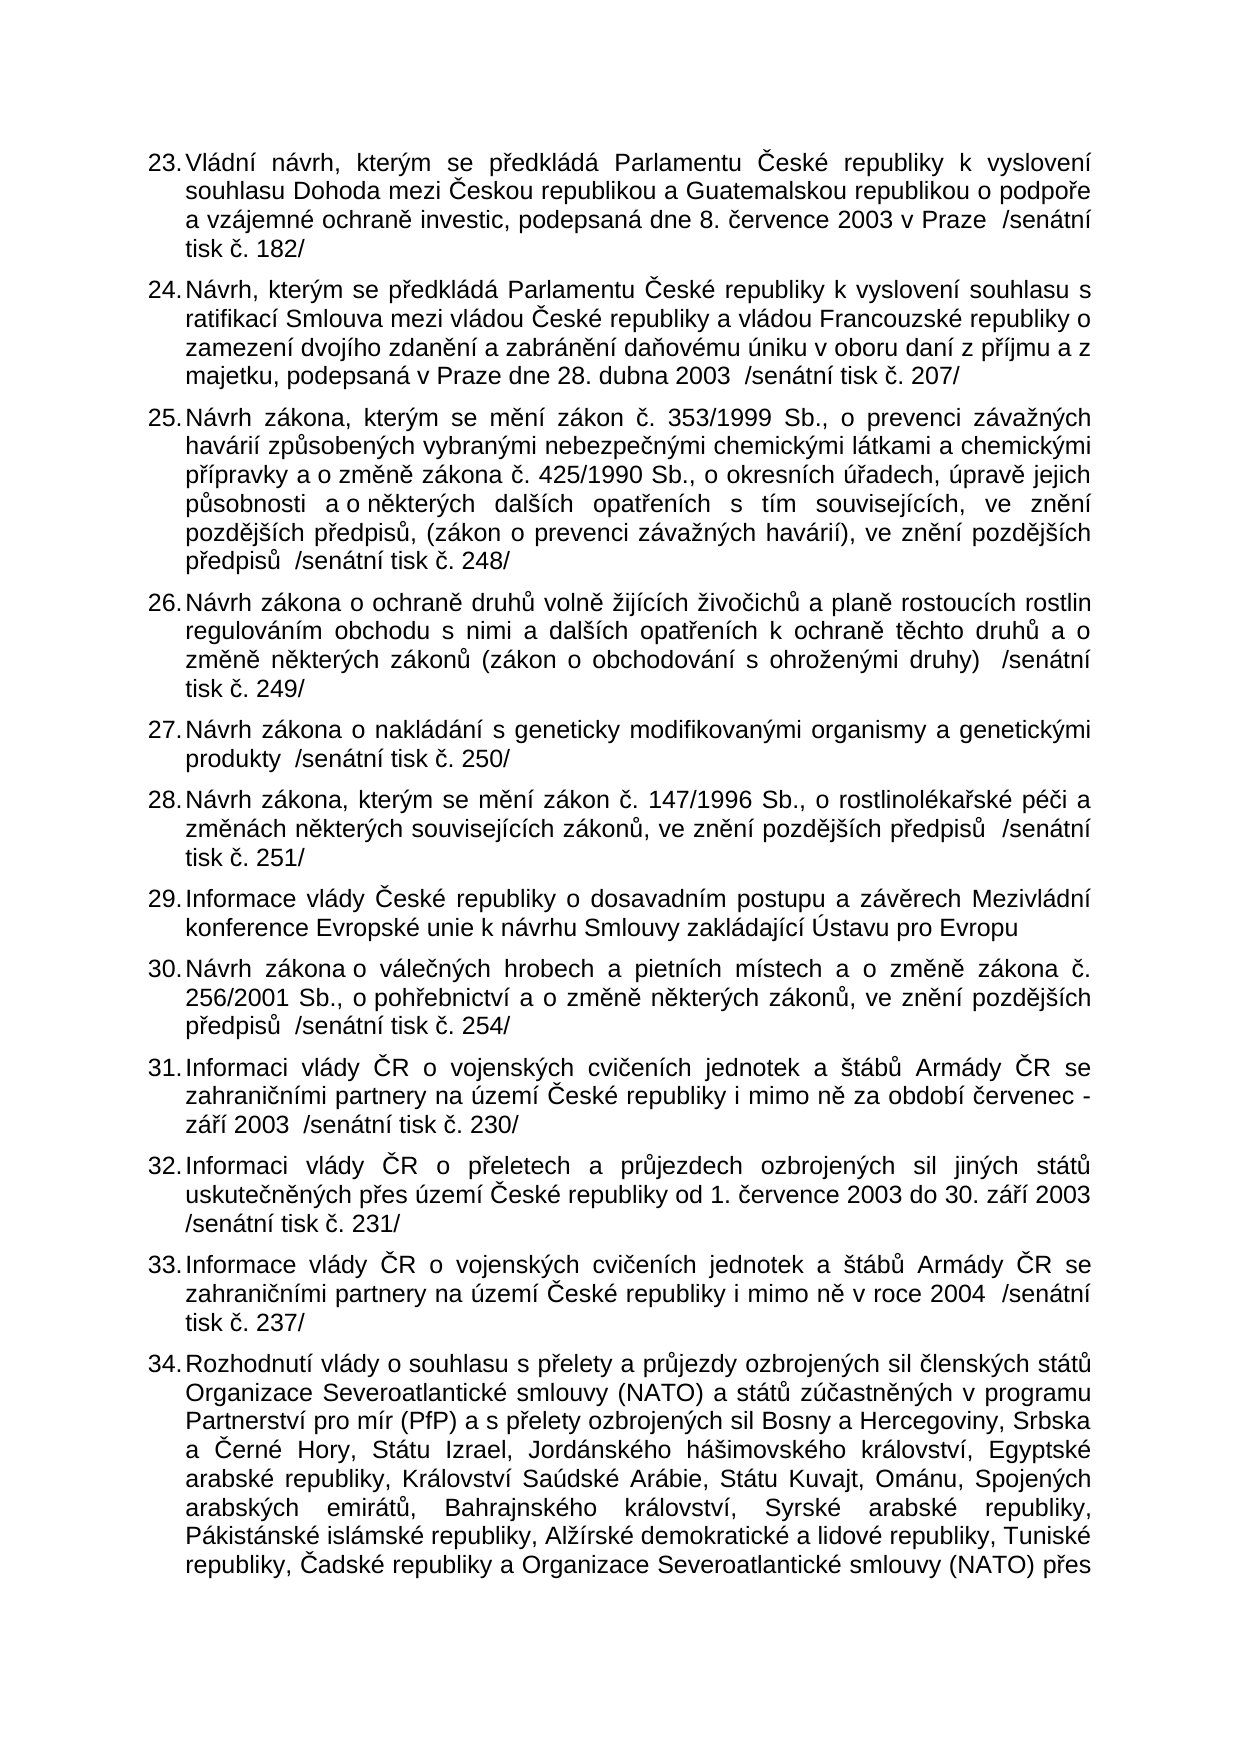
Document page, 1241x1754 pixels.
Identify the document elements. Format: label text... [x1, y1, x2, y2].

list Návrh zákona, kterým se mění zákon č. 353/1999 Sb., o prevenci závažných havárií způsobených vybranými nebezpečnými chemickými látkami a chemickými přípravky a o změně zákona č. 425/1990 Sb., o okresních úřadech, úpravě jejich působnosti a o některých dalších opatřeních s tím souvisejících, ve znění pozdějších předpisů, (zákon o prevenci závažných havárií), ve znění pozdějších předpisů /senátní tisk č. 248/ [148, 403, 1093, 575]
list Návrh zákona, kterým se mění zákon č. 147/1996 Sb., o rostlinolékařské péči a změnách některých souvisejících zákonů, ve znění pozdějších předpisů /senátní tisk č. 251/ [148, 785, 1093, 871]
list Informace vlády ČR o vojenských cvičeních jednotek a štábů Armády ČR se zahraničními partnery na území České republiky i mimo ně v roce 2004 /senátní tisk č. 237/ [148, 1250, 1093, 1336]
list Návrh, kterým se předkládá Parlamentu České republiky k vyslovení souhlasu s ratifikací Smlouva mezi vládou České republiky a vládou Francouzské republiky o zamezení dvojího zdanění a zabránění daňovému úniku v oboru daní z příjmu a z majetku, podepsaná v Praze dne 28. dubna 2003 /senátní tisk č. 207/ [148, 275, 1093, 390]
list Návrh zákona o válečných hrobech a pietních místech a o změně zákona č. 256/2001 Sb., o pohřebnictví a o změně některých zákonů, ve znění pozdějších předpisů /senátní tisk č. 254/ [148, 954, 1093, 1040]
list Návrh zákona o nakládání s geneticky modifikovanými organismy a genetickými produkty /senátní tisk č. 250/ [148, 715, 1093, 773]
list Návrh zákona o ochraně druhů volně žijících živočichů a planě rostoucích rostlin regulováním obchodu s nimi a dalších opatřeních k ochraně těchto druhů a o změně některých zákonů (zákon o obchodování s ohroženými druhy) /senátní tisk č. 249/ [148, 588, 1093, 703]
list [148, 1349, 1093, 1579]
list Informace vlády České republiky o dosavadním postupu a závěrech Mezivládní konference Evropské unie k návrhu Smlouvy zakládající Ústavu pro Evropu [148, 884, 1093, 941]
list Vládní návrh, kterým se předkládá Parlamentu České republiky k vyslovení souhlasu Dohoda mezi Českou republikou a Guatemalskou republikou o podpoře a vzájemné ochraně investic, podepsaná dne 8. července 2003 v Praze /senátní tisk č. 182/ [148, 148, 1093, 263]
list Informaci vlády ČR o přeletech a průjezdech ozbrojených sil jiných států uskutečněných přes území České republiky od 1. července 2003 do 30. září 2003 /senátní tisk č. 231/ [148, 1151, 1093, 1238]
list Informaci vlády ČR o vojenských cvičeních jednotek a štábů Armády ČR se zahraničními partnery na území České republiky i mimo ně za období červenec - září 2003 /senátní tisk č. 230/ [148, 1053, 1093, 1139]
